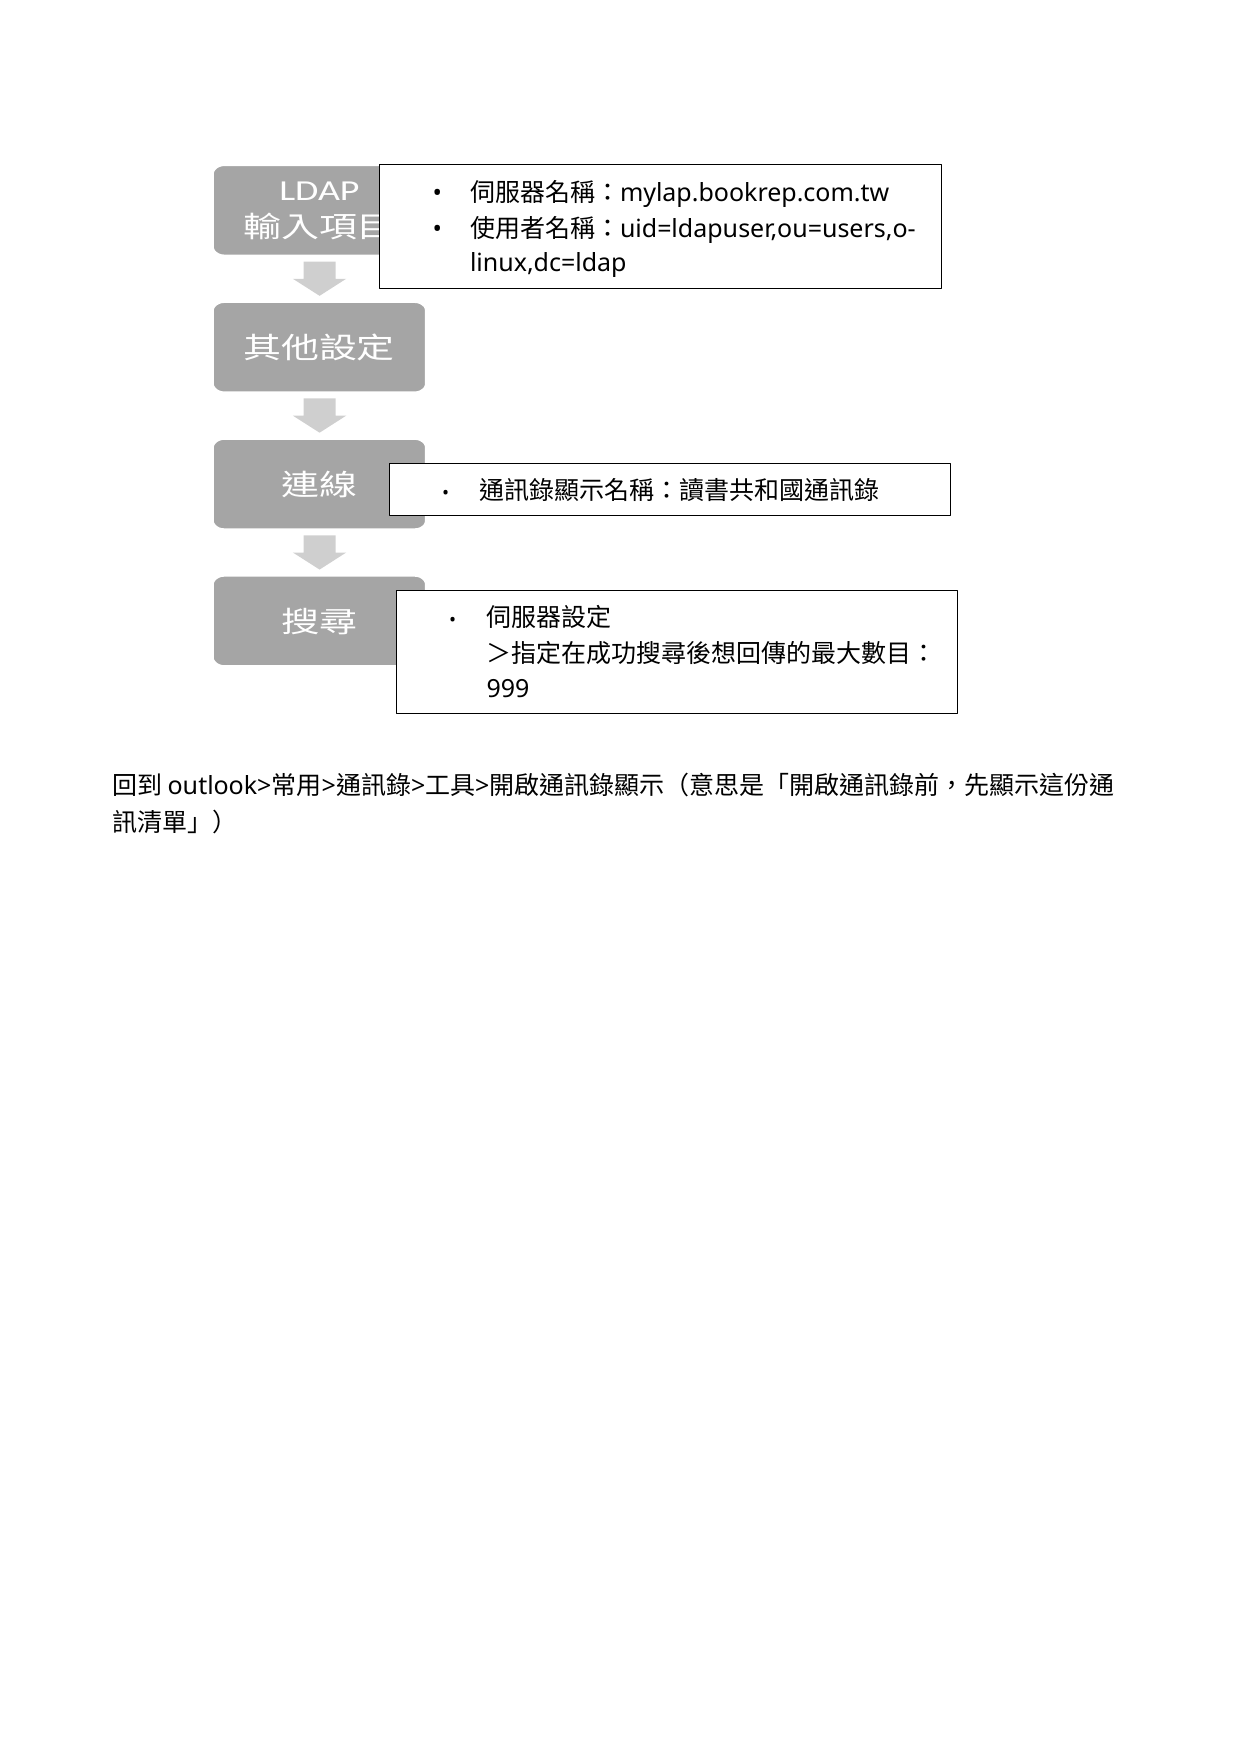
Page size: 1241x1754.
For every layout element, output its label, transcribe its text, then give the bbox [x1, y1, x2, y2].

text 回到outlook>常用>通訊錄>工具>開啟通訊錄顯示（意思是「開啟通訊錄前，先顯示這份通訊清單」） [112, 764, 1128, 839]
